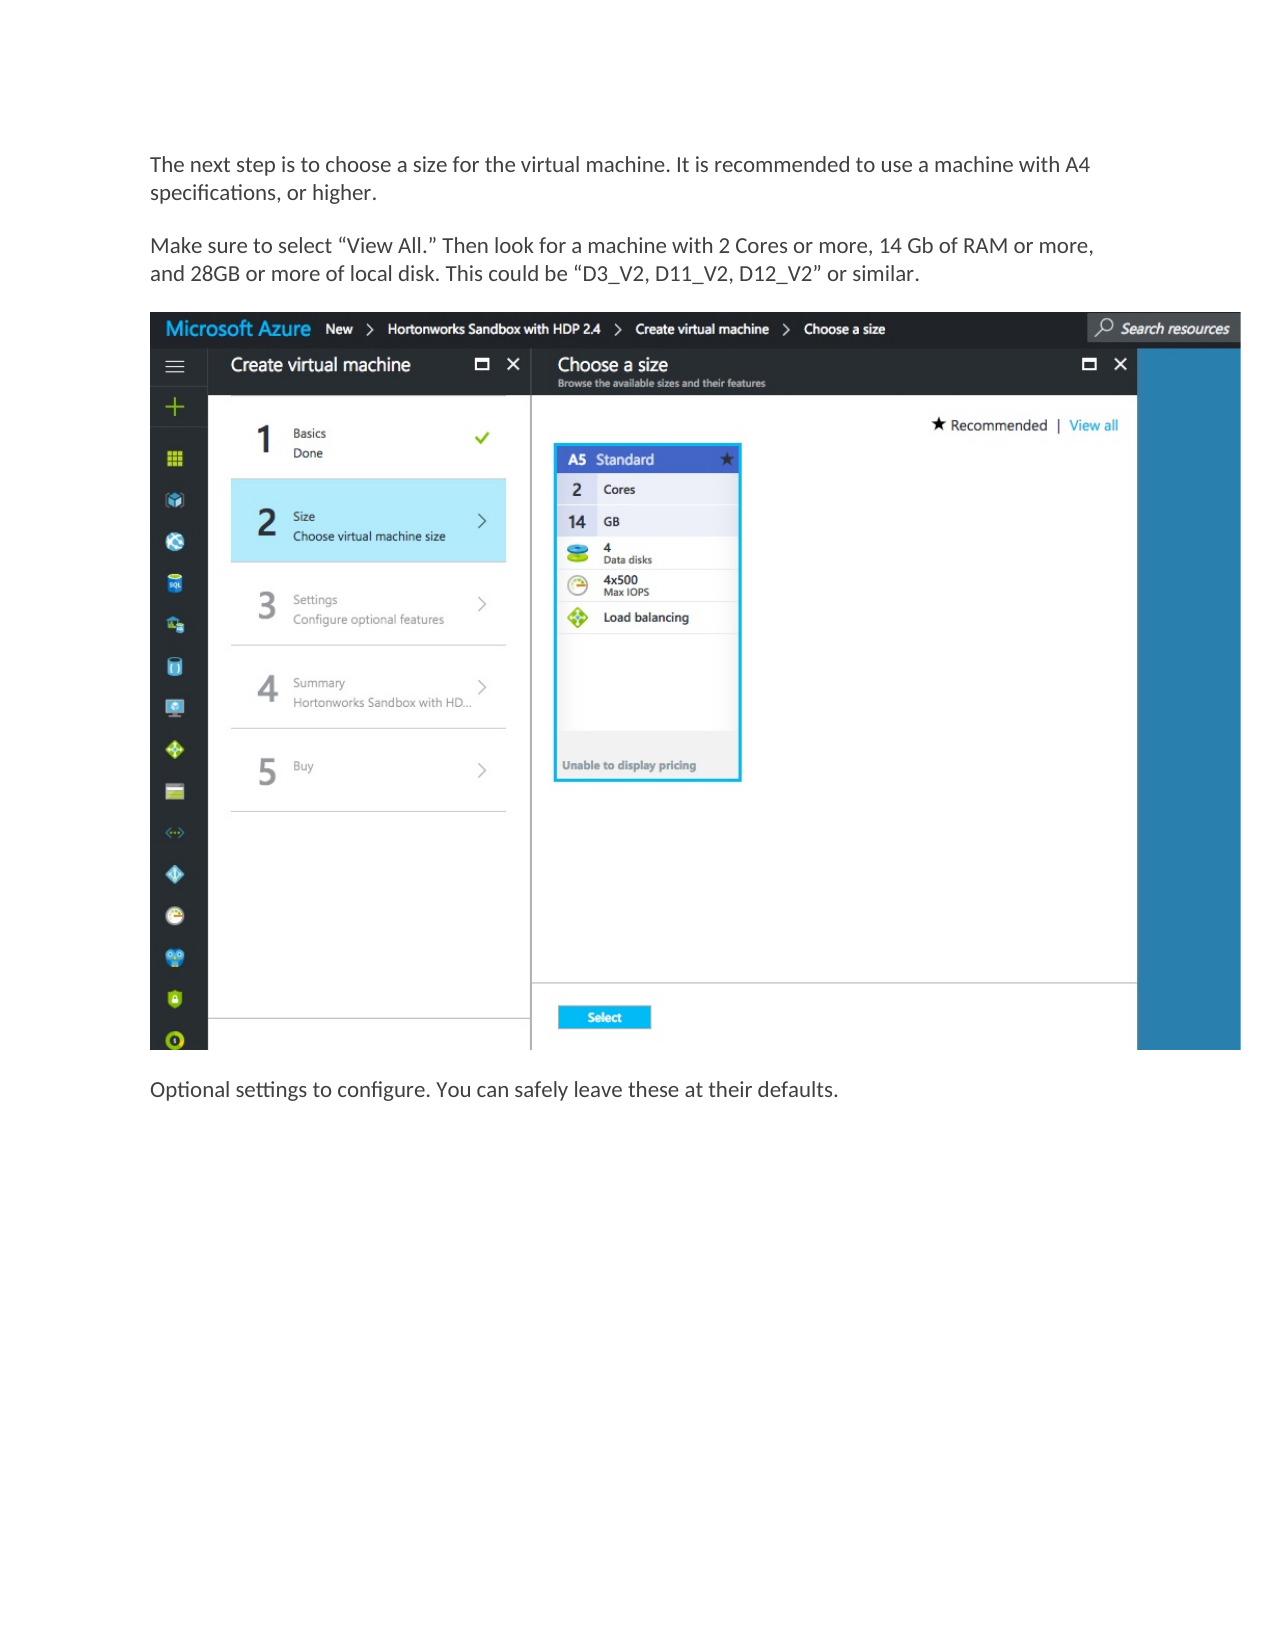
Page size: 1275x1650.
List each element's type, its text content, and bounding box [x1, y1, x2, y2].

text Optional settings to configure. You can safely leave these at their defaults. [150, 1075, 1125, 1103]
text The next step is to choose a size for the virtual machine. It is recommended to use a machine with A4 specifications, or higher. [150, 150, 1125, 206]
text Make sure to select “View All.” Then look for a machine with 2 Cores or more, 14 Gb of RAM or more, and 28GB or more of local disk. This could be “D3_V2, D11_V2, D12_V2” or similar. [150, 231, 1125, 287]
picture [150, 312, 1241, 1050]
